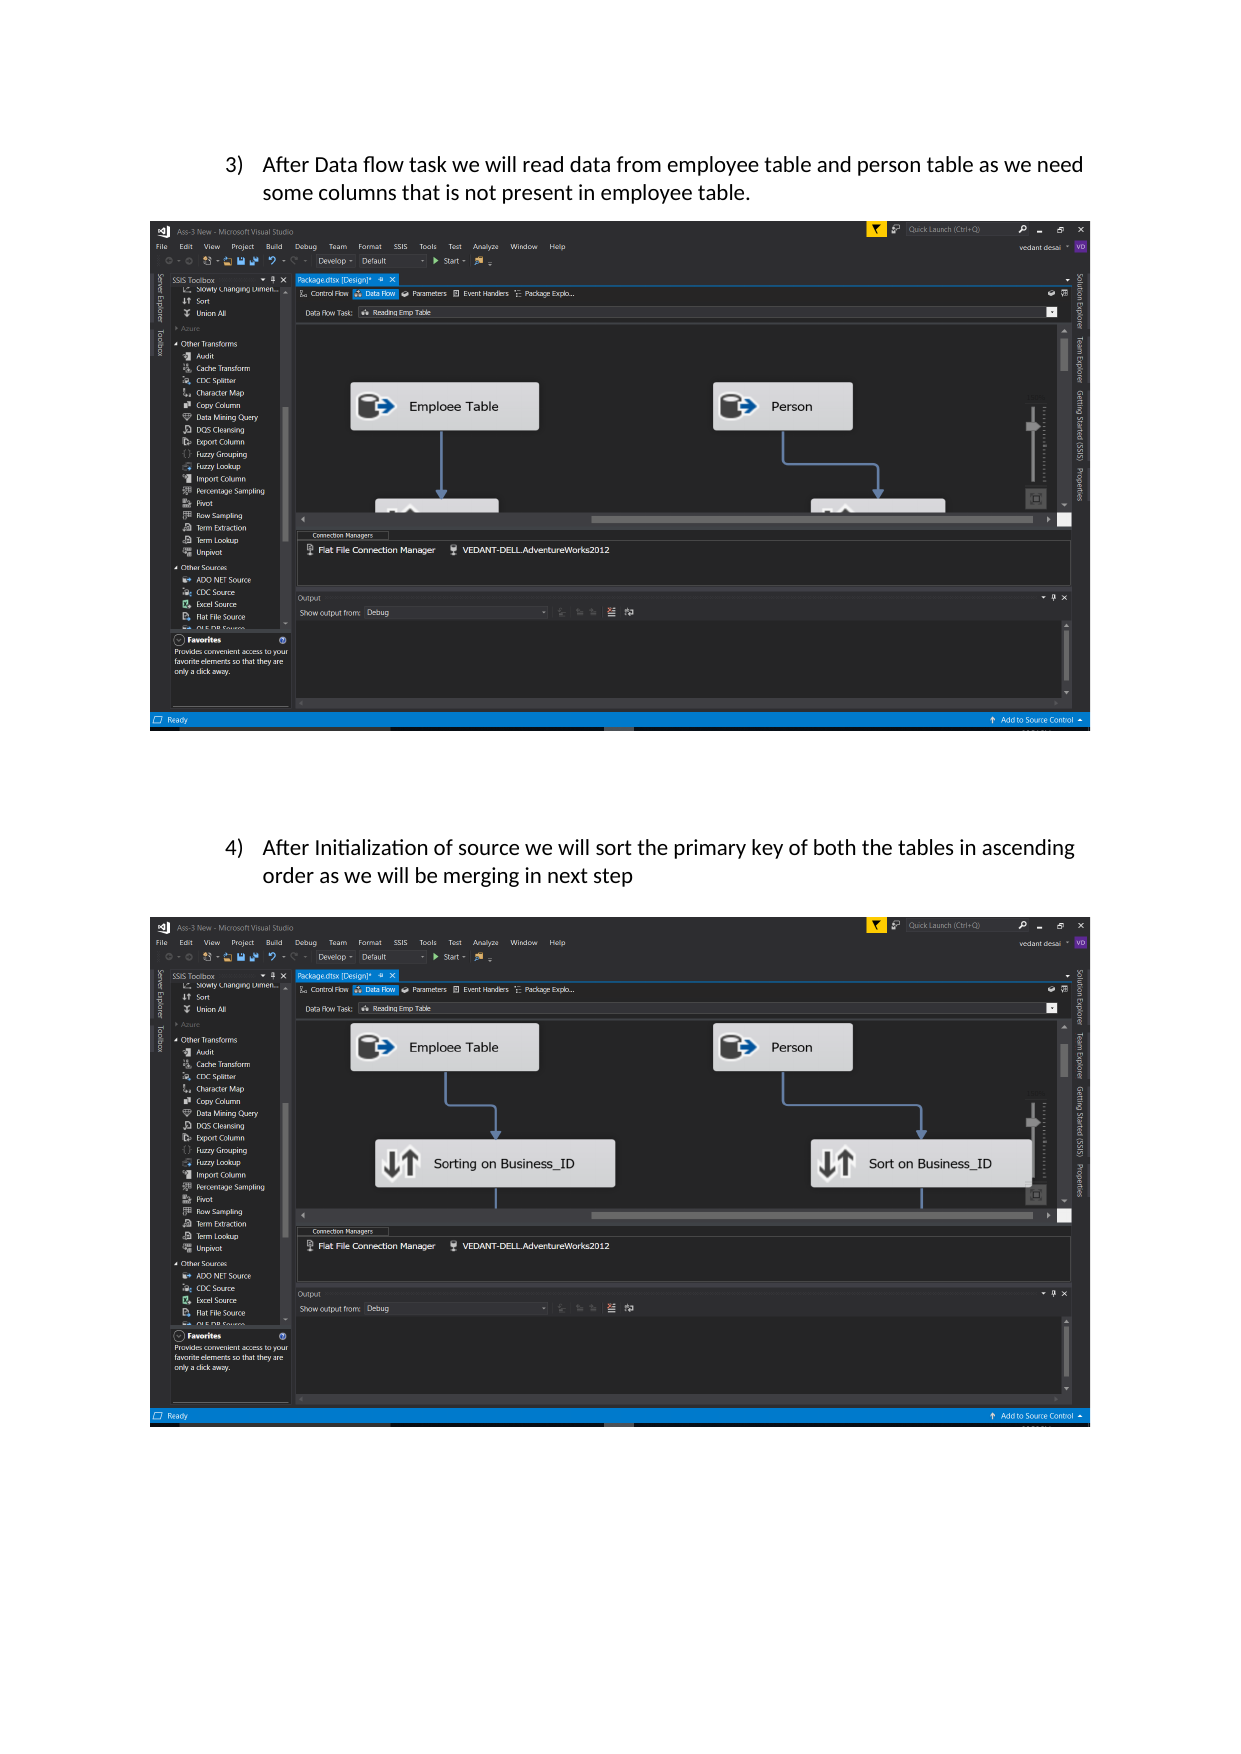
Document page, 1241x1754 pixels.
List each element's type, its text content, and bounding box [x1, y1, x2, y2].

list After Initialization of source we will sort the primary key of both the tables in ascending order as we will be merging in next step [225, 833, 1090, 889]
picture [150, 221, 1091, 731]
picture [150, 917, 1091, 1427]
list After Data flow task we will read data from employee table and person table as we need some columns that is not present in employee table. [225, 150, 1090, 206]
